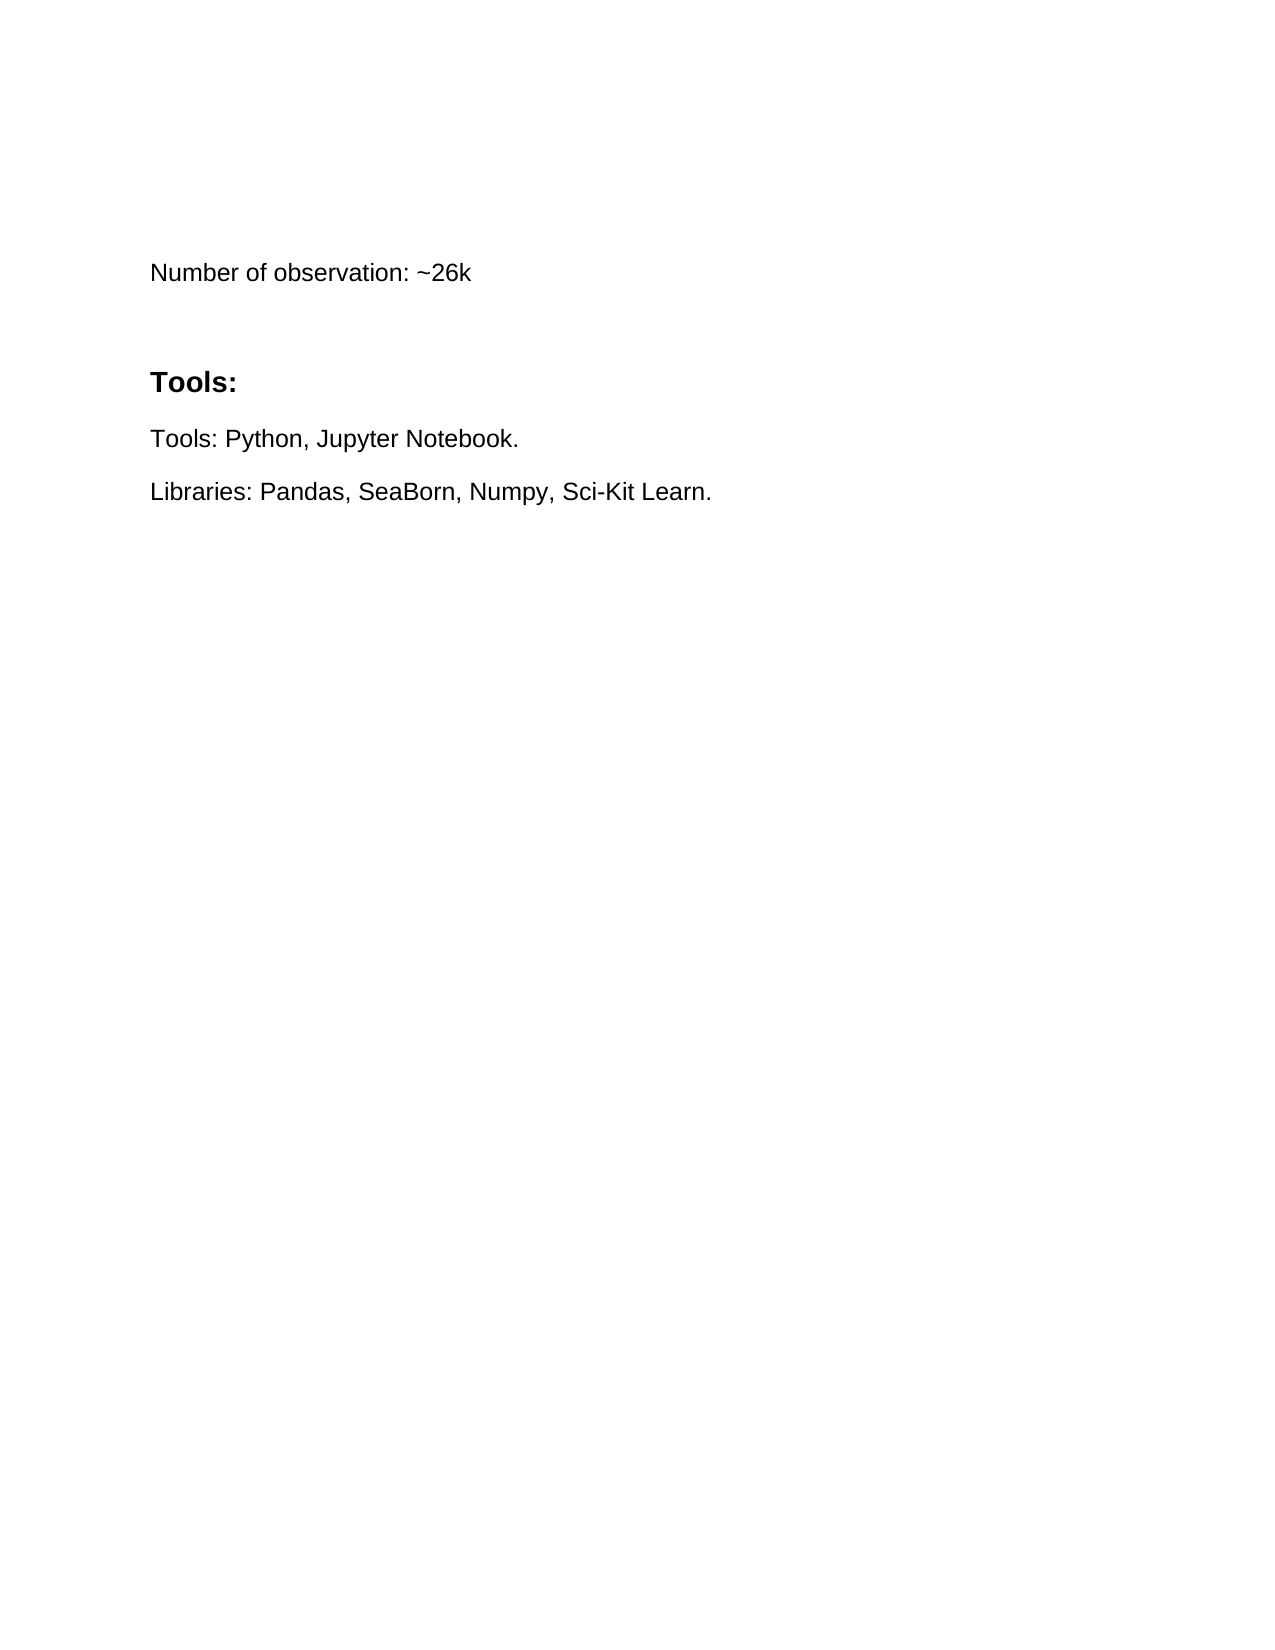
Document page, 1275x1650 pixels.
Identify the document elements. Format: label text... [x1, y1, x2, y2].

text Libraries: Pandas, SeaBorn, Numpy, Sci-Kit Learn. [150, 477, 1125, 506]
text Number of observation: ~26k [150, 257, 1125, 286]
text Tools: [150, 365, 1125, 398]
text Tools: Python, Jupyter Notebook. [150, 423, 1125, 452]
